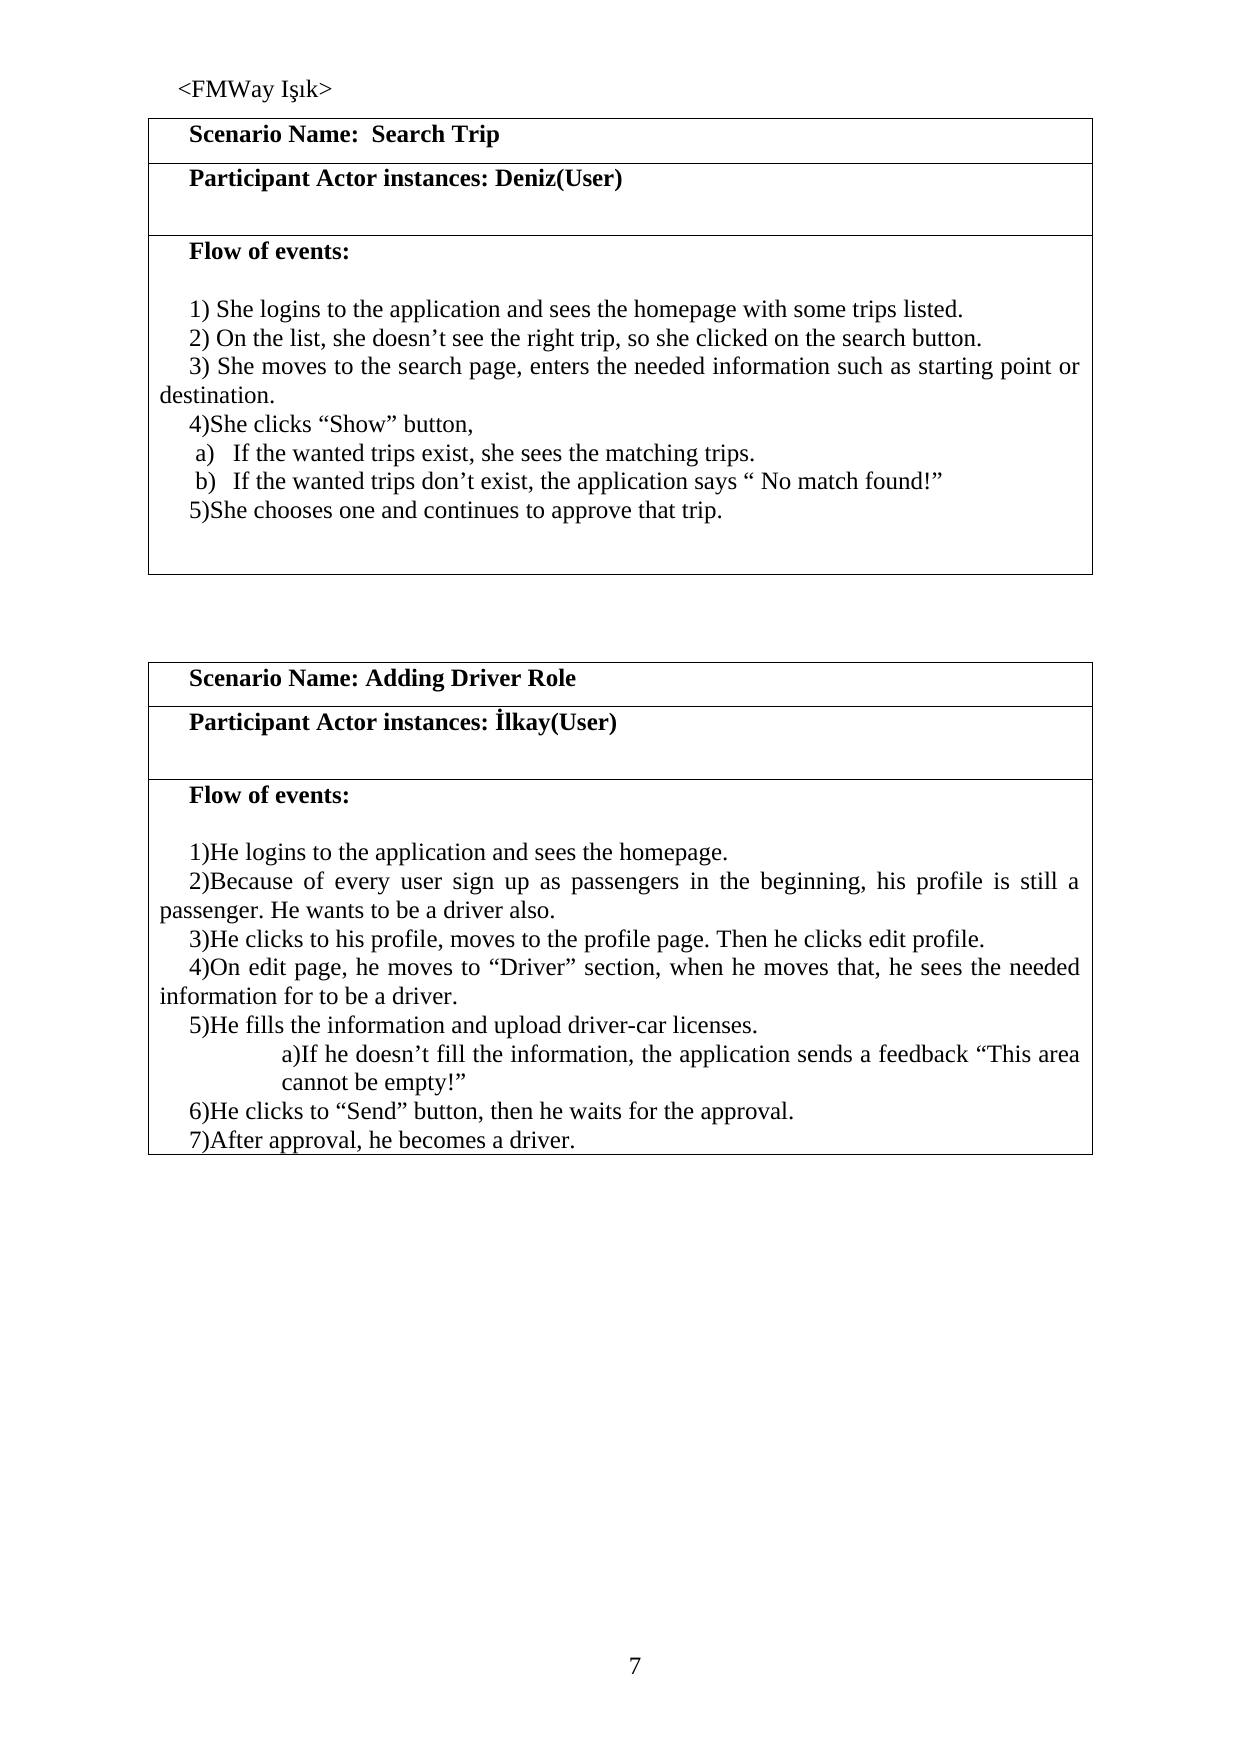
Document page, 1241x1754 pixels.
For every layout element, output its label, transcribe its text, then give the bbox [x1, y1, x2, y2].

table_cell Flow of events: 1)He logins to the application and sees the homepage. 2)Because of every user sign up as passengers in the beginning, his profile is still a passenger. He wants to be a driver also. 3)He clicks to his profile, moves to the profile page. Then he clicks edit profile. 4)On edit page, he moves to “Driver” section, when he moves that, he sees the needed information for to be a driver. 5)He fills the information and upload driver-car licenses. a)If he doesn’t fill the information, the application sends a feedback “This area cannot be empty!” 6)He clicks to “Send” button, then he waits for the approval. 7)After approval, he becomes a driver. [149, 780, 1092, 1154]
table_header Scenario Name: Adding Driver Role [149, 663, 1092, 706]
table_cell Flow of events: 1) She logins to the application and sees the homepage with some trips listed. 2) On the list, she doesn’t see the right trip, so she clicked on the search button. 3) She moves to the search page, enters the needed information such as starting point or destination. 4)She clicks “Show” button, If the wanted trips exist, she sees the matching trips. If the wanted trips don’t exist, the application says “ No match found!” 5)She chooses one and continues to approve that trip. [149, 236, 1092, 574]
table_header Scenario Name: Search Trip [149, 119, 1092, 162]
table_cell Participant Actor instances: Deniz(User) [149, 164, 1092, 235]
table_cell Participant Actor instances: İlkay(User) [149, 707, 1092, 779]
